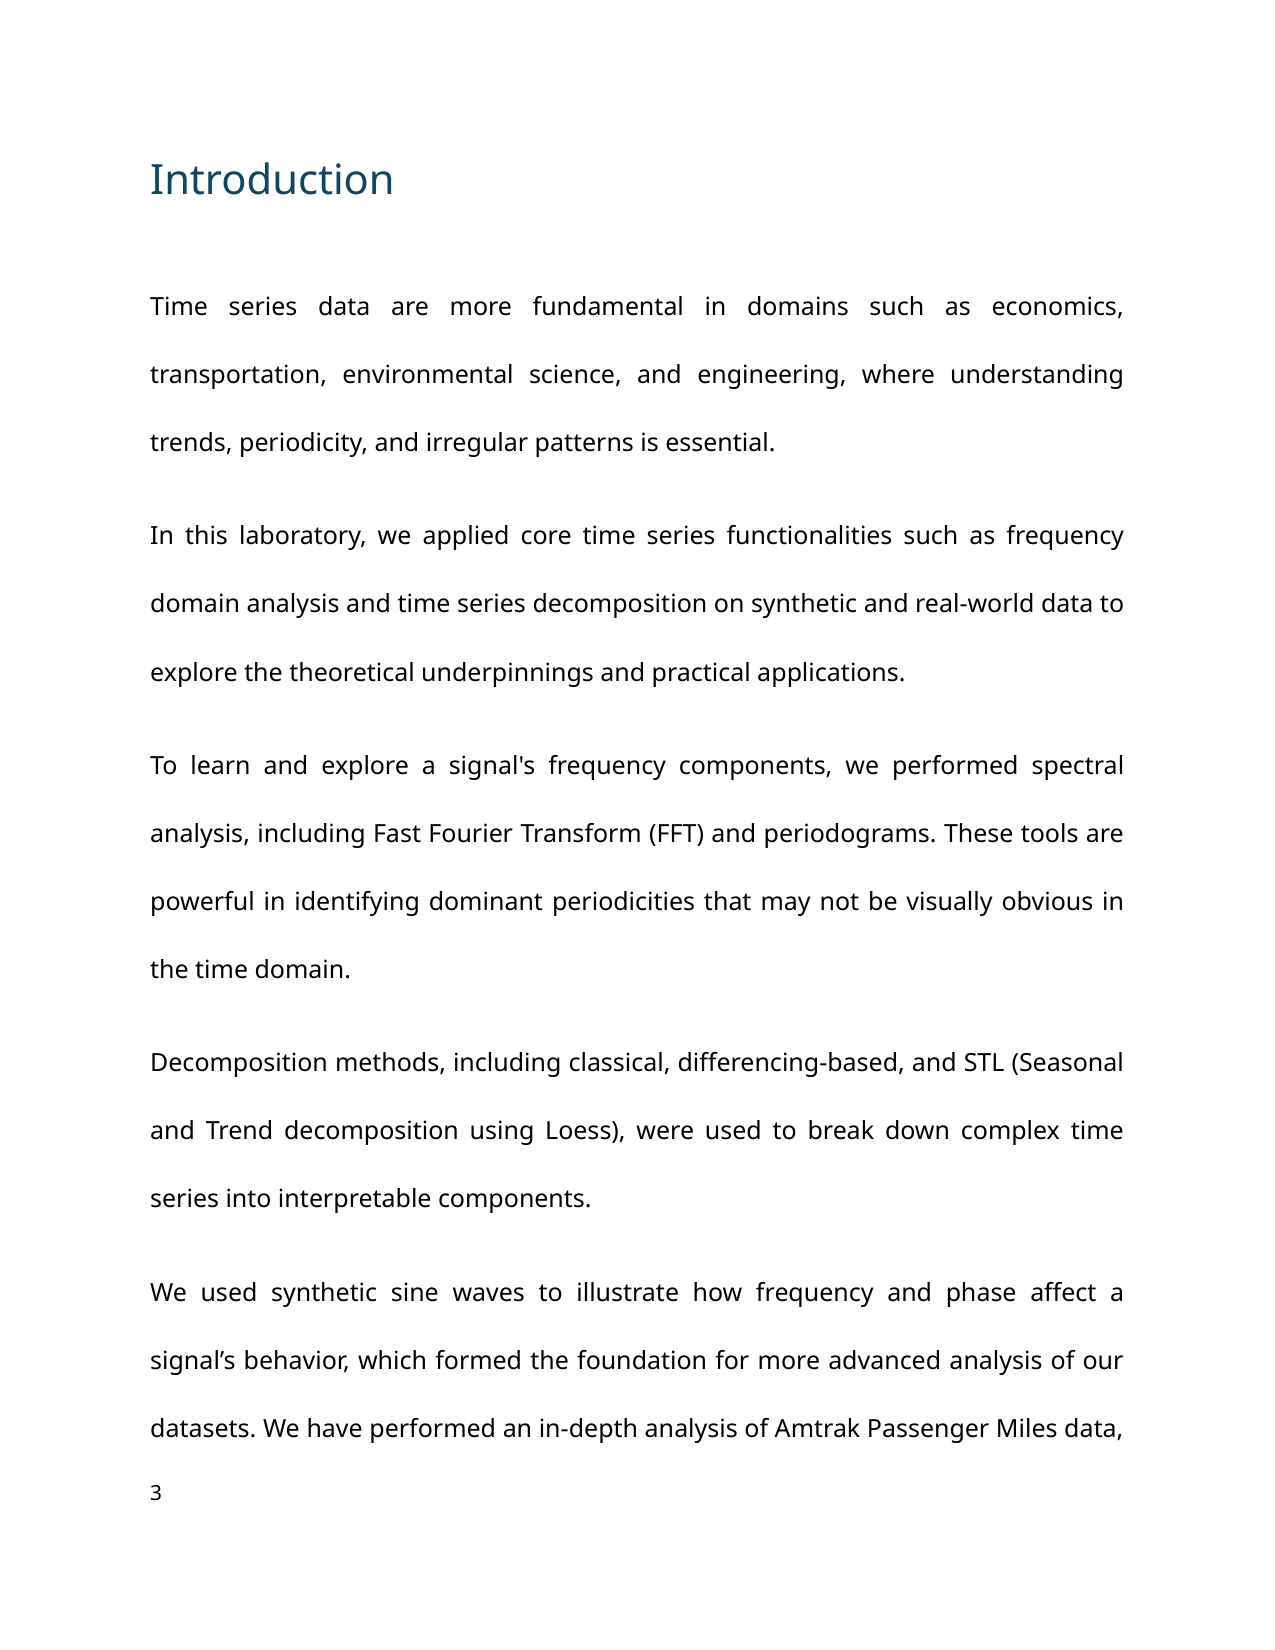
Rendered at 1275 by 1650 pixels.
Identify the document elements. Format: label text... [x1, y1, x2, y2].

text To learn and explore a signal's frequency components, we performed spectral analysis, including Fast Fourier Transform (FFT) and periodograms. These tools are powerful in identifying dominant periodicities that may not be visually obvious in the time domain. [150, 747, 1125, 986]
text Time series data are more fundamental in domains such as economics, transportation, environmental science, and engineering, where understanding trends, periodicity, and irregular patterns is essential. [150, 288, 1125, 459]
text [150, 1274, 1125, 1444]
text Decomposition methods, including classical, differencing-based, and STL (Seasonal and Trend decomposition using Loess), were used to break down complex time series into interpretable components. [150, 1045, 1125, 1215]
text In this laboratory, we applied core time series functionalities such as frequency domain analysis and time series decomposition on synthetic and real-world data to explore the theoretical underpinnings and practical applications. [150, 518, 1125, 688]
subtitle Introduction [150, 150, 1125, 207]
